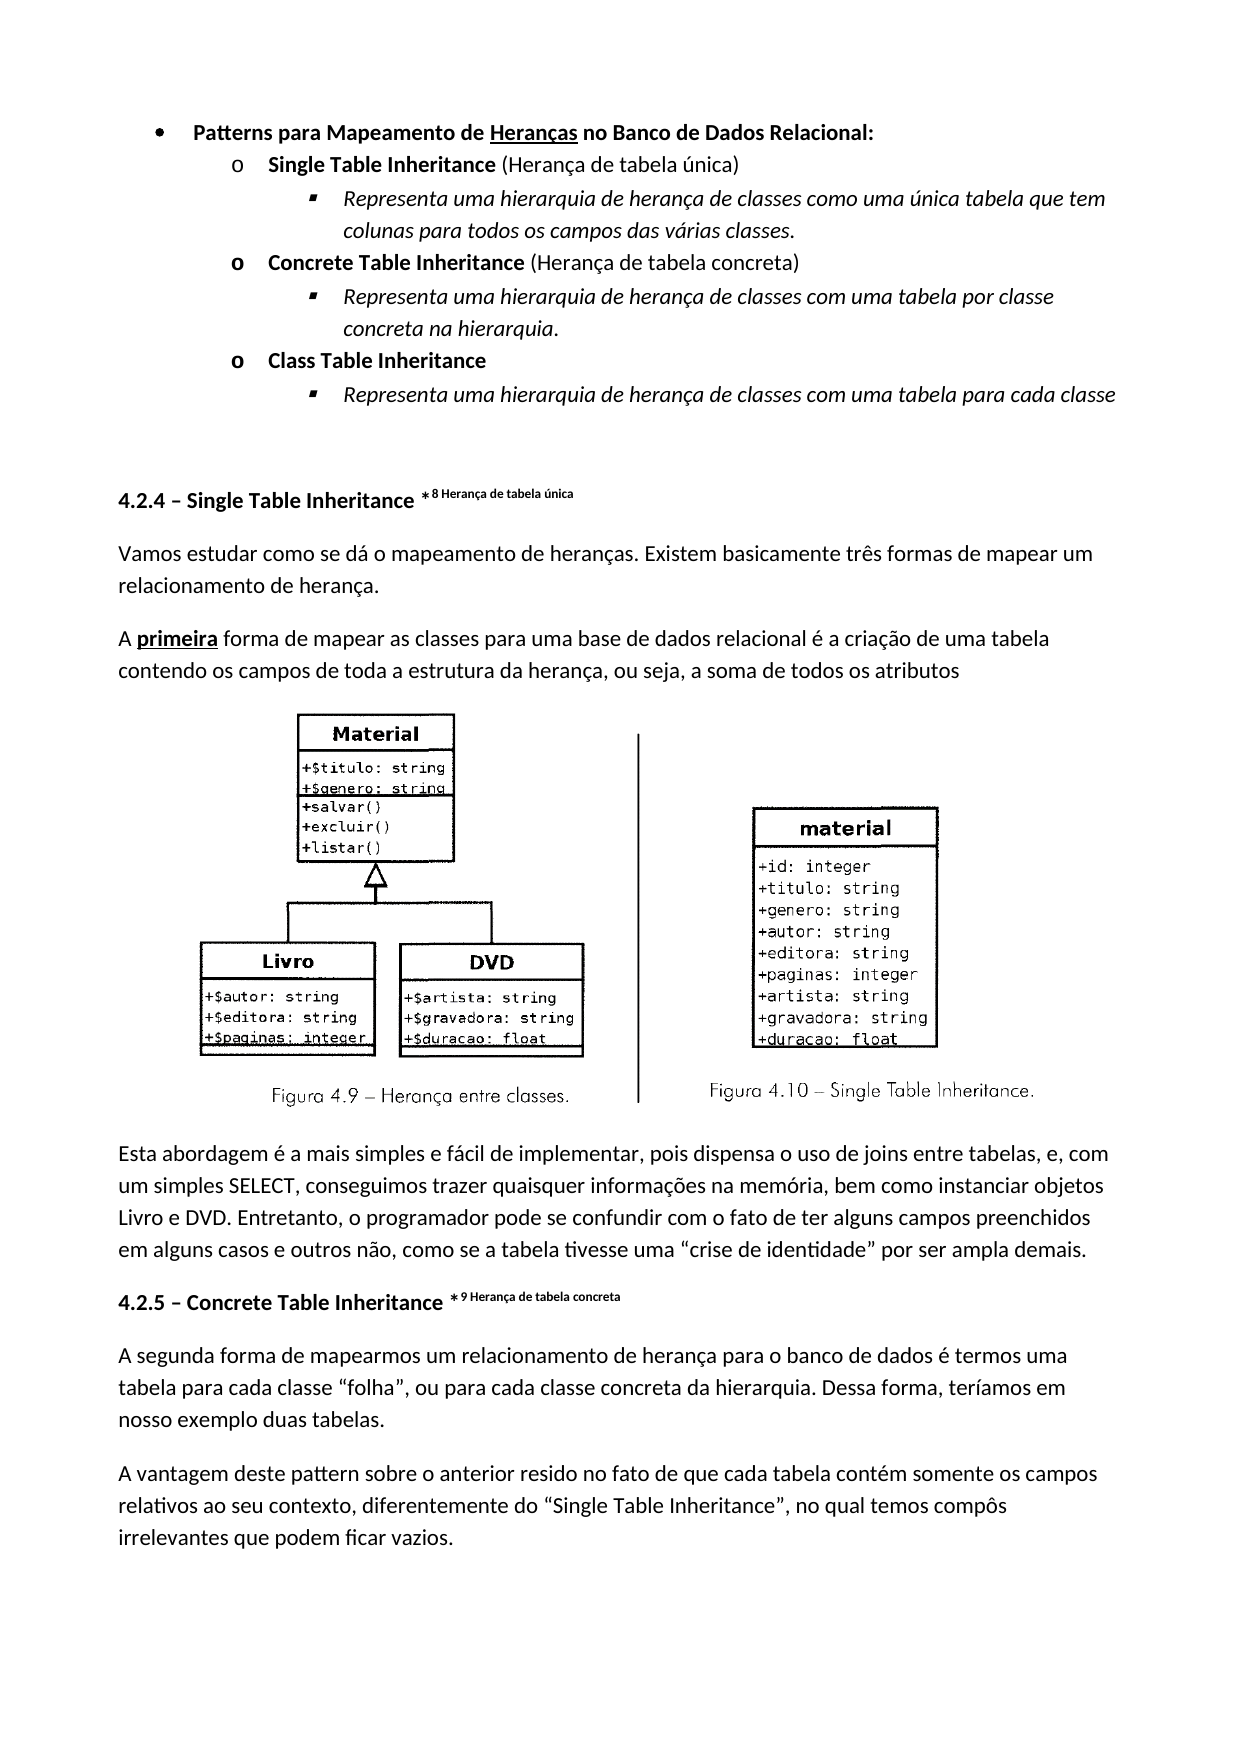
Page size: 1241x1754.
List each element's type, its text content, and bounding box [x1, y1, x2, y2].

list Representa uma hierarquia de herança de classes como uma única tabela que tem colunas para todos os campos das várias classes. [306, 184, 1122, 244]
list Single Table Inheritance (Herança de tabela única) [231, 150, 1122, 179]
list Patterns para Mapeamento de Heranças no Banco de Dados Relacional: [156, 118, 1122, 146]
text Vamos estudar como se dá o mapeamento de heranças. Existem basicamente três formas de mapear um relacionamento de herança. [118, 539, 1122, 599]
text A segunda forma de mapearmos um relacionamento de herança para o banco de dados é termos uma tabela para cada classe “folha”, ou para cada classe concreta da hierarquia. Dessa forma, teríamos em nosso exemplo duas tabelas. [118, 1341, 1122, 1434]
list Class Table Inheritance [231, 346, 1122, 375]
text A primeira forma de mapear as classes para uma base de dados relacional é a criação de uma tabela contendo os campos de toda a estrutura da herança, ou seja, a soma de todos os atributos [118, 624, 1122, 684]
list Concrete Table Inheritance (Herança de tabela concreta) [231, 248, 1122, 277]
list Representa uma hierarquia de herança de classes com uma tabela para cada classe [306, 380, 1122, 408]
text 4.2.4 – Single Table Inheritance *8 Herança de tabela única [118, 486, 1122, 514]
text 4.2.5 – Concrete Table Inheritance *9 Herança de tabela concreta [118, 1288, 1122, 1316]
picture [197, 709, 1043, 1114]
text Esta abordagem é a mais simples e fácil de implementar, pois dispensa o uso de joins entre tabelas, e, com um simples SELECT, conseguimos trazer quaisquer informações na memória, bem como instanciar objetos Livro e DVD. Entretanto, o programador pode se confundir com o fato de ter alguns campos preenchidos em alguns casos e outros não, como se a tabela tivesse uma “crise de identidade” por ser ampla demais. [118, 1139, 1122, 1263]
list Representa uma hierarquia de herança de classes com uma tabela por classe concreta na hierarquia. [306, 282, 1122, 342]
text A vantagem deste pattern sobre o anterior resido no fato de que cada tabela contém somente os campos relativos ao seu contexto, diferentemente do “Single Table Inheritance”, no qual temos compôs irrelevantes que podem ficar vazios. [118, 1459, 1122, 1551]
